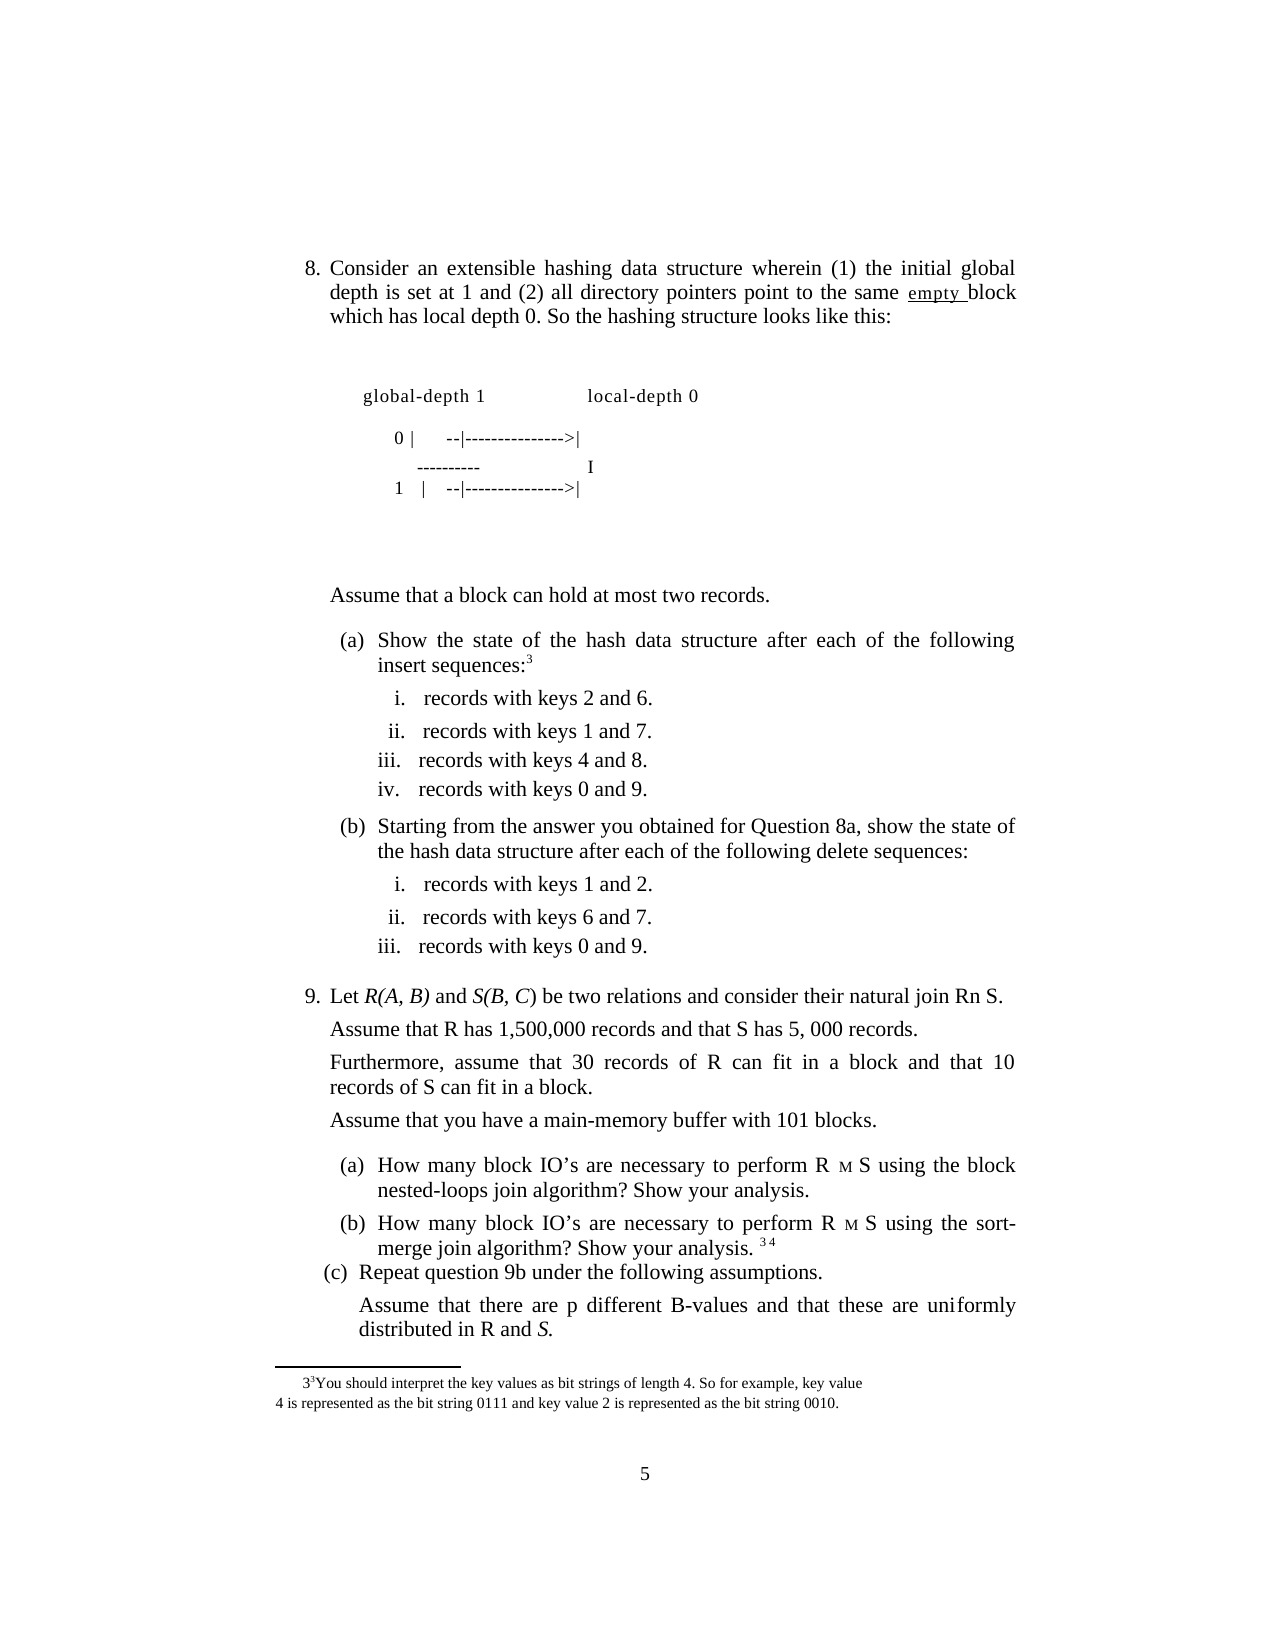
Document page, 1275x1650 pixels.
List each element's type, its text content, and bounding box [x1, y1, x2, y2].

text 0 | --| >| [394, 428, 1016, 448]
text Assume that there are p different B-values and that these are uniformly distributed in R and S. [359, 1292, 1016, 1341]
text Assume that R has 1,500,000 records and that S has 5, 000 records. [329, 1017, 1016, 1041]
list How many block IO’s are necessary to perform R M S using the sort-merge join algorithm? Show your analysis. [340, 1211, 1016, 1260]
text Assume that you have a main-memory buffer with 101 blocks. [329, 1108, 1016, 1132]
list Starting from the answer you obtained for Question 8a, show the state of the hash data structure after each of the following delete sequences: [340, 814, 1016, 864]
list records with keys 1 and 7. [388, 715, 1016, 744]
list Let R(A, B) and S(B, C) be two relations and consider their natural join Rn S. [304, 983, 1016, 1008]
list records with keys 2 and 6. [394, 687, 1016, 711]
list records with keys 0 and 9. [377, 773, 1016, 802]
list How many block IO’s are necessary to perform R M S using the block nested-loops join algorithm? Show your analysis. [340, 1152, 1016, 1202]
list records with keys 1 and 2. [394, 873, 1016, 897]
list records with keys 6 and 7. [388, 901, 1016, 930]
text I [417, 457, 1016, 478]
list Consider an extensible hashing data structure wherein (1) the initial global depth is set at 1 and (2) all directory pointers point to the same empty block which has local depth 0. So the hashing structure looks like this: [304, 255, 1016, 329]
list Show the state of the hash data structure after each of the following insert sequences:3 [340, 628, 1016, 678]
list records with keys 0 and 9. [377, 930, 1016, 959]
list records with keys 4 and 8. [377, 744, 1016, 773]
text Assume that a block can hold at most two records. [329, 583, 1016, 607]
subtitle global-depth 1 local-depth 0 [363, 386, 1016, 407]
text Furthermore, assume that 30 records of R can fit in a block and that 10 records of S can fit in a block. [329, 1049, 1016, 1099]
list Repeat question 9b under the following assumptions. [323, 1260, 1016, 1284]
text 1 | --| >| [394, 478, 1016, 498]
